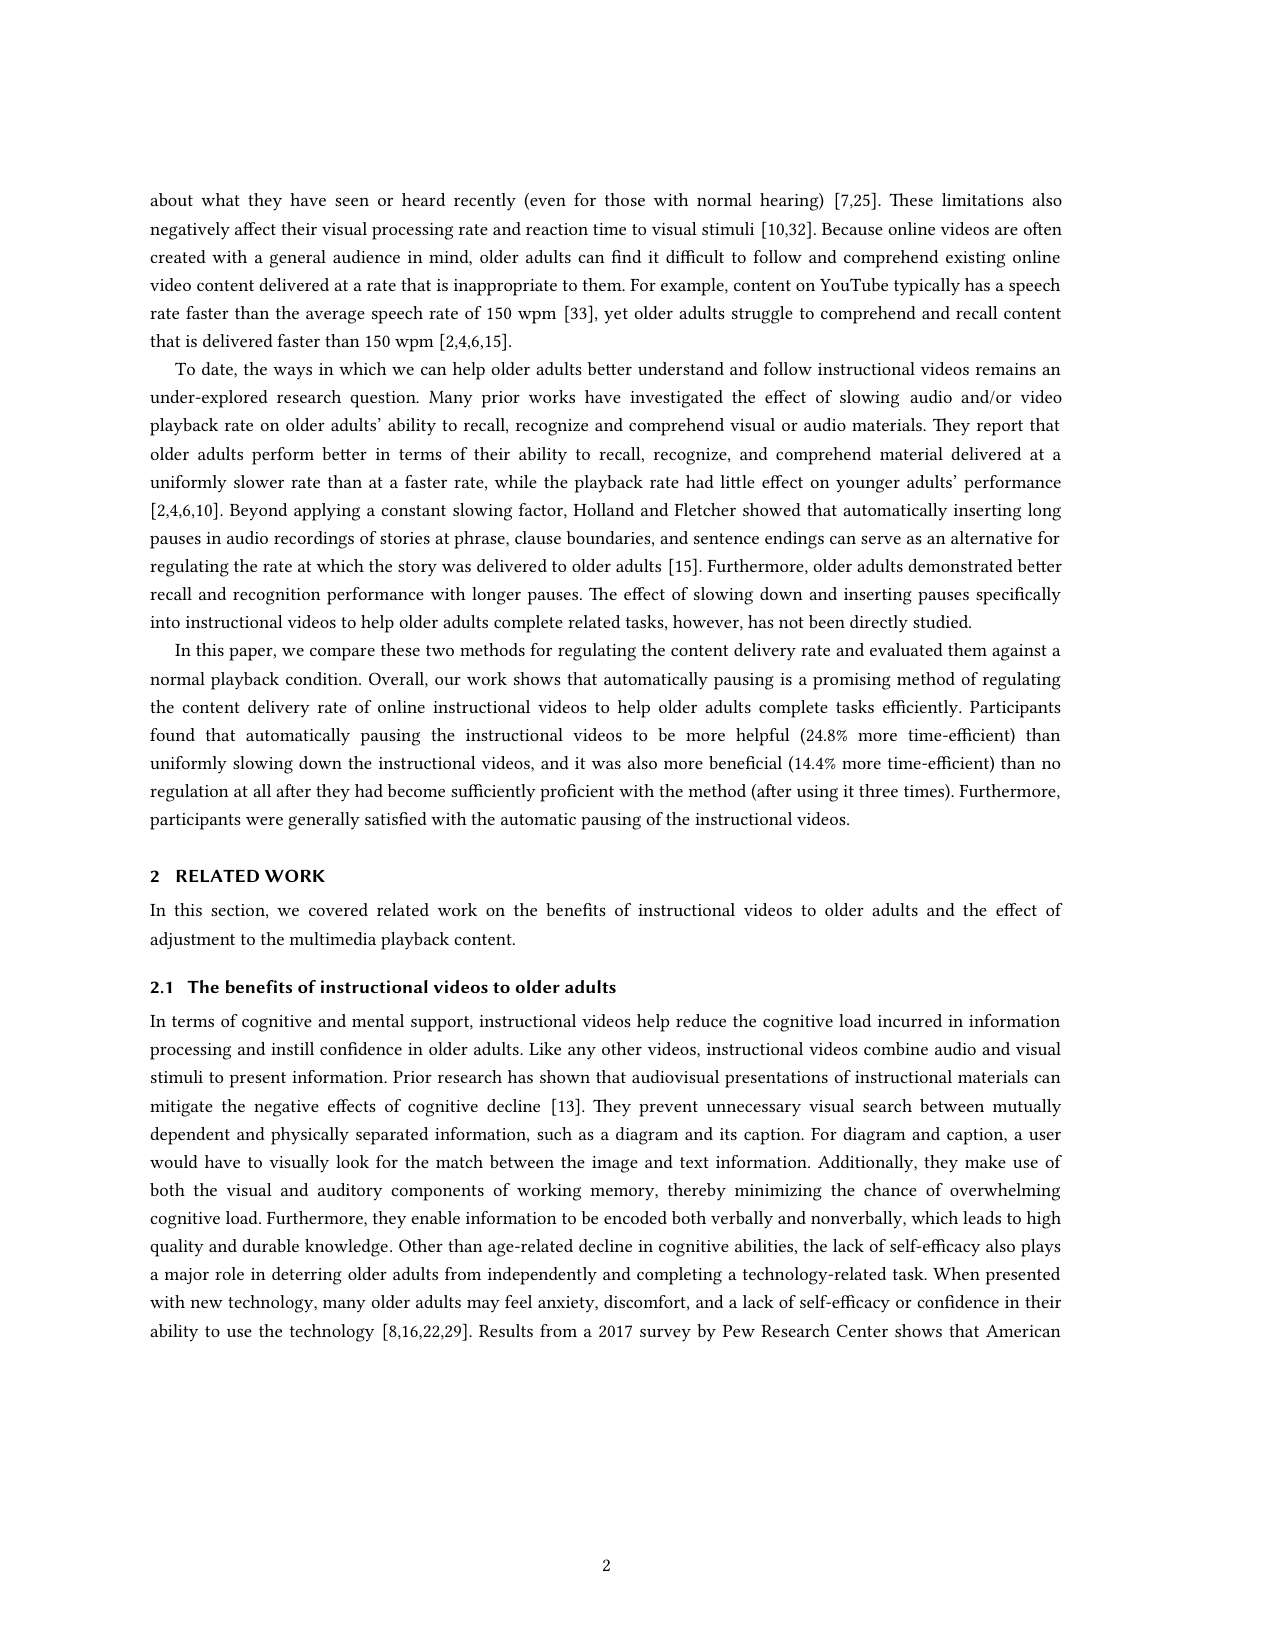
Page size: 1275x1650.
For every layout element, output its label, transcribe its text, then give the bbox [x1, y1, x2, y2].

text To date, the ways in which we can help older adults better understand and follow instructional videos remains an under-explored research question. Many prior works have investigated the effect of slowing audio and/or video playback rate on older adults’ ability to recall, recognize and comprehend visual or audio materials. They report that older adults perform better in terms of their ability to recall, recognize, and comprehend material delivered at a uniformly slower rate than at a faster rate, while the playback rate had little effect on younger adults’ performance [2,4,6,10]. Beyond applying a constant slowing factor, Holland and Fletcher showed that automatically inserting long pauses in audio recordings of stories at phrase, clause boundaries, and sentence endings can serve as an alternative for regulating the rate at which the story was delivered to older adults [15]. Furthermore, older adults demonstrated better recall and recognition performance with longer pauses. The effect of slowing down and inserting pauses specifically into instructional videos to help older adults complete related tasks, however, has not been directly studied. [150, 352, 1062, 633]
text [150, 1004, 1062, 1342]
text In this section, we covered related work on the benefits of instructional videos to older adults and the effect of adjustment to the multimedia playback content. [150, 893, 1062, 949]
text Related work [150, 863, 1062, 887]
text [150, 183, 1062, 352]
text The benefits of instructional videos to older adults [150, 974, 1062, 998]
text In this paper, we compare these two methods for regulating the content delivery rate and evaluated them against a normal playback condition. Overall, our work shows that automatically pausing is a promising method of regulating the content delivery rate of online instructional videos to help older adults complete tasks efficiently. Participants found that automatically pausing the instructional videos to be more helpful (24.8% more time-efficient) than uniformly slowing down the instructional videos, and it was also more beneficial (14.4% more time-efficient) than no regulation at all after they had become sufficiently proficient with the method (after using it three times). Furthermore, participants were generally satisfied with the automatic pausing of the instructional videos. [150, 633, 1062, 830]
